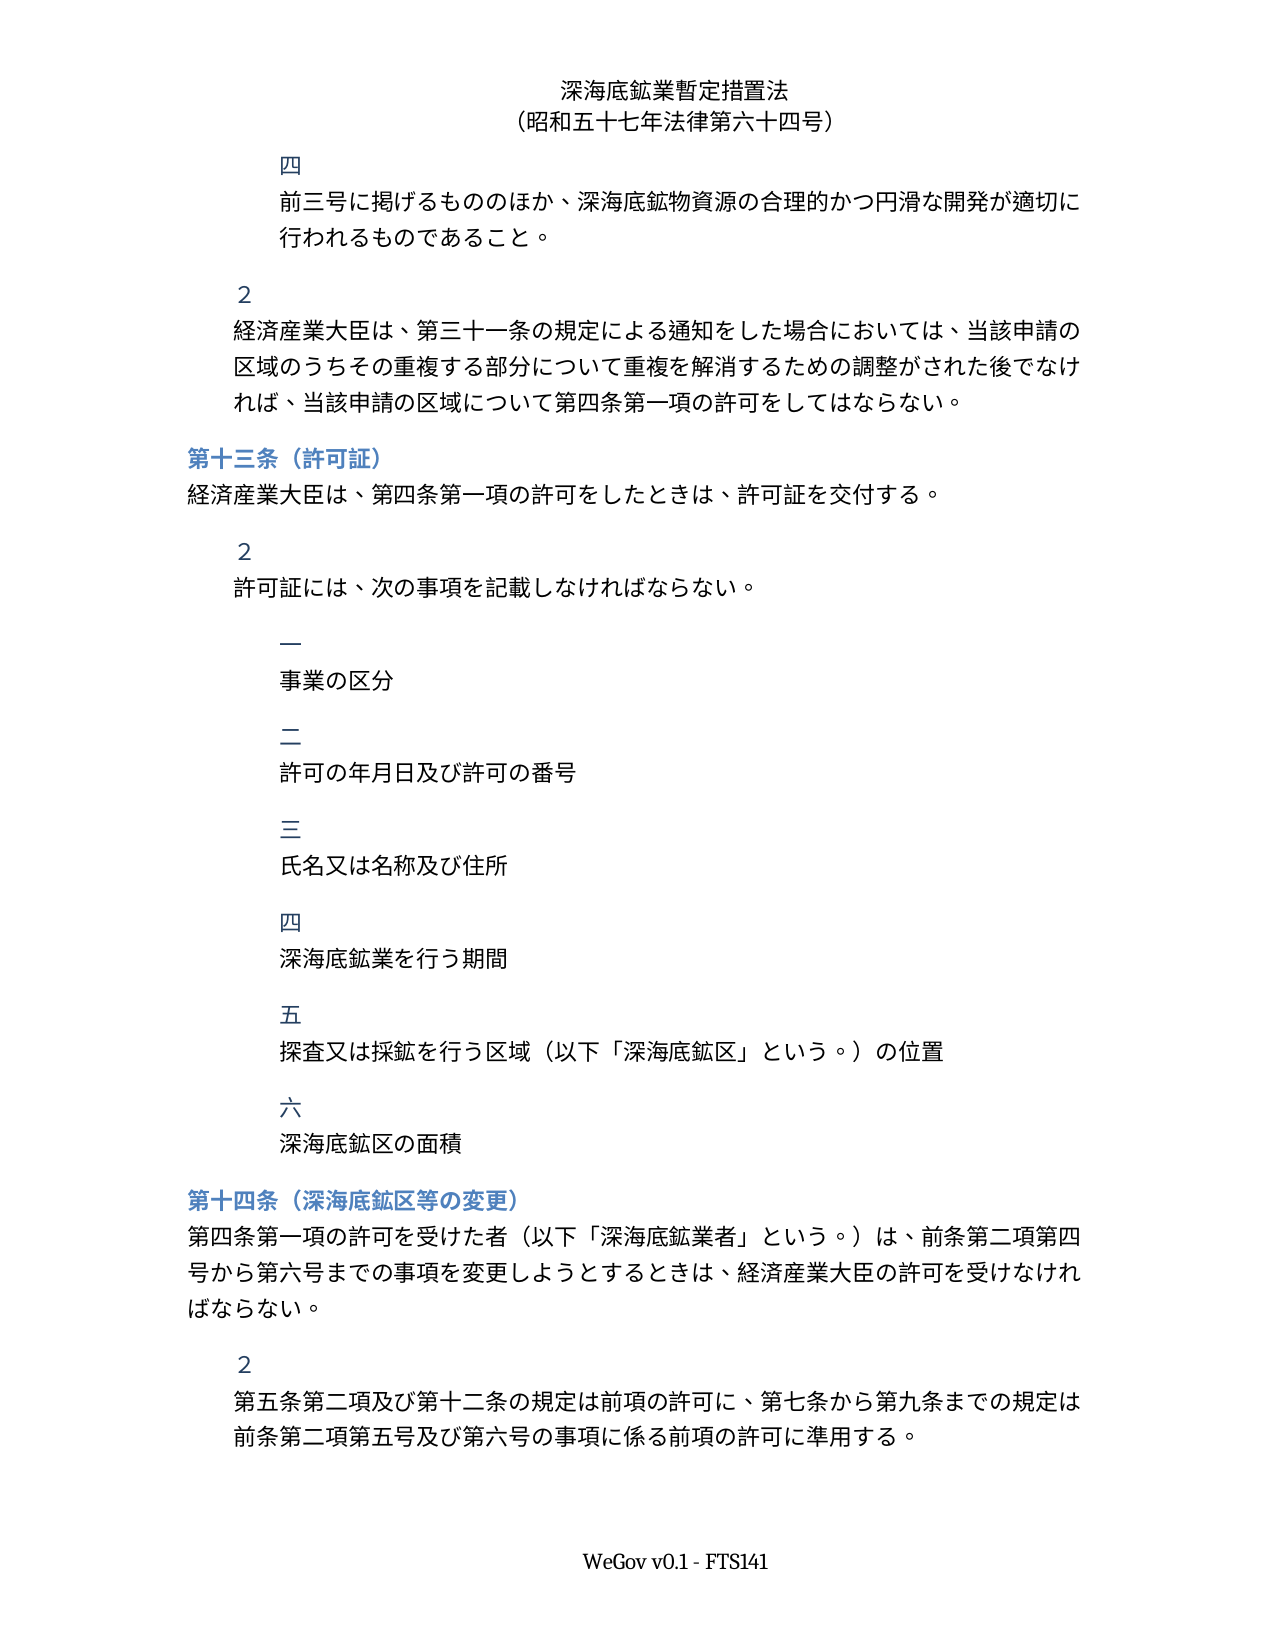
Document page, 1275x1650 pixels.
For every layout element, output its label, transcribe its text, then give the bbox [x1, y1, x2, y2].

subtitle 三 [279, 814, 1087, 845]
subtitle 四 [279, 907, 1087, 938]
subtitle ２ [233, 536, 1087, 567]
text 深海底鉱区の面積 [279, 1128, 1087, 1159]
subtitle 四 [279, 150, 1087, 181]
subtitle 二 [279, 721, 1087, 753]
text 第五条第二項及び第十二条の規定は前項の許可に、第七条から第九条までの規定は前条第二項第五号及び第六号の事項に係る前項の許可に準用する。 [233, 1385, 1087, 1453]
subtitle 一 [279, 629, 1087, 660]
text 経済産業大臣は、第四条第一項の許可をしたときは、許可証を交付する。 [187, 479, 1087, 510]
text 氏名又は名称及び住所 [279, 850, 1087, 881]
text 事業の区分 [279, 664, 1087, 696]
text 探査又は採鉱を行う区域（以下「深海底鉱区」という。）の位置 [279, 1035, 1087, 1067]
text 経済産業大臣は、第三十一条の規定による通知をした場合においては、当該申請の区域のうちその重複する部分について重複を解消するための調整がされた後でなければ、当該申請の区域について第四条第一項の許可をしてはならない。 [233, 314, 1087, 418]
text 前三号に掲げるもののほか、深海底鉱物資源の合理的かつ円滑な開発が適切に行われるものであること。 [279, 186, 1087, 253]
subtitle 第十三条（許可証） [187, 443, 1087, 474]
subtitle ２ [233, 1349, 1087, 1381]
subtitle 第十四条（深海底鉱区等の変更） [187, 1185, 1087, 1216]
text 深海底鉱業を行う期間 [279, 943, 1087, 974]
text 第四条第一項の許可を受けた者（以下「深海底鉱業者」という。）は、前条第二項第四号から第六号までの事項を変更しようとするときは、経済産業大臣の許可を受けなければならない。 [187, 1221, 1087, 1324]
text 許可の年月日及び許可の番号 [279, 757, 1087, 788]
subtitle 五 [279, 999, 1087, 1031]
subtitle 六 [279, 1092, 1087, 1123]
text 許可証には、次の事項を記載しなければならない。 [233, 572, 1087, 603]
subtitle ２ [233, 279, 1087, 310]
